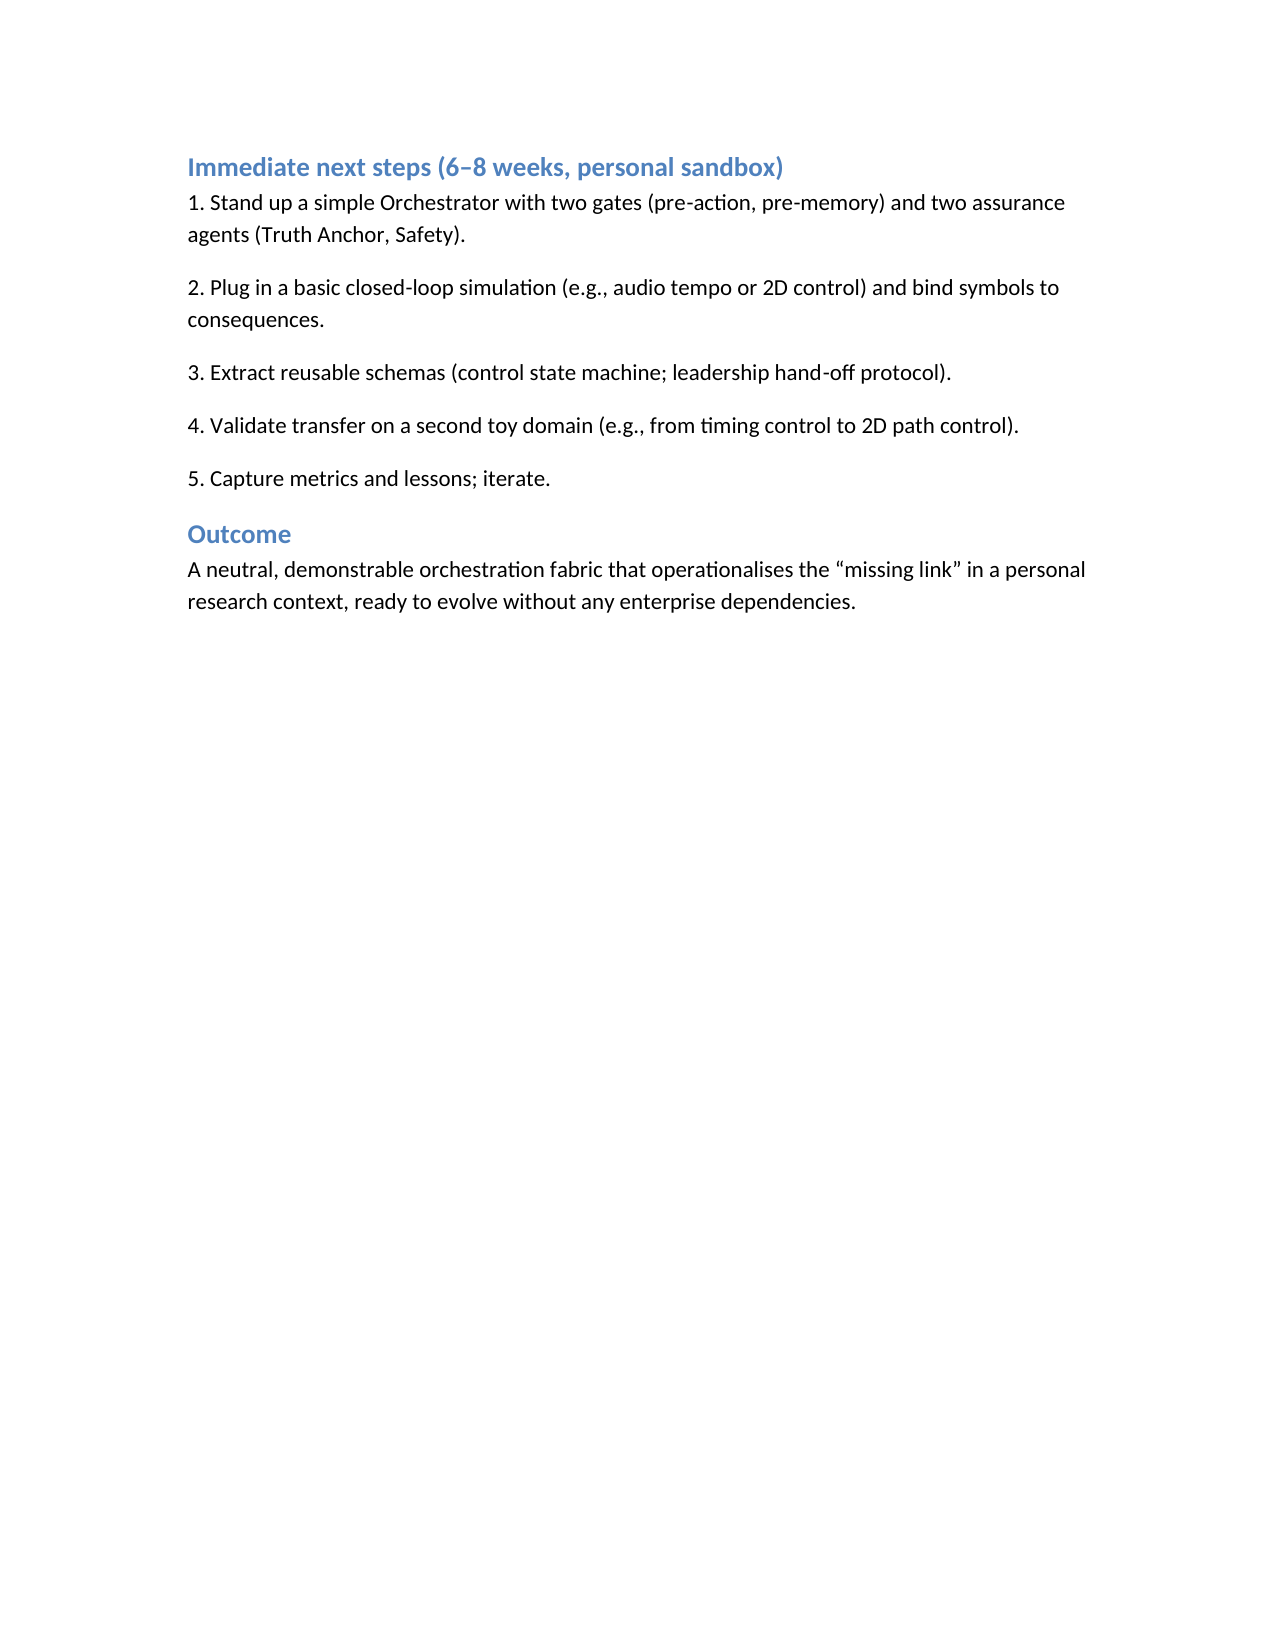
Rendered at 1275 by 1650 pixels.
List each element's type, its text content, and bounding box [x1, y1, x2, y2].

text 2. Plug in a basic closed‑loop simulation (e.g., audio tempo or 2D control) and bind symbols to consequences. [187, 273, 1087, 333]
subtitle Outcome [187, 517, 1087, 550]
text A neutral, demonstrable orchestration fabric that operationalises the “missing link” in a personal research context, ready to evolve without any enterprise dependencies. [187, 555, 1087, 616]
subtitle Immediate next steps (6–8 weeks, personal sandbox) [187, 150, 1087, 183]
text 3. Extract reusable schemas (control state machine; leadership hand‑off protocol). [187, 358, 1087, 386]
text 1. Stand up a simple Orchestrator with two gates (pre‑action, pre‑memory) and two assurance agents (Truth Anchor, Safety). [187, 188, 1087, 248]
text 5. Capture metrics and lessons; iterate. [187, 464, 1087, 492]
text 4. Validate transfer on a second toy domain (e.g., from timing control to 2D path control). [187, 411, 1087, 439]
